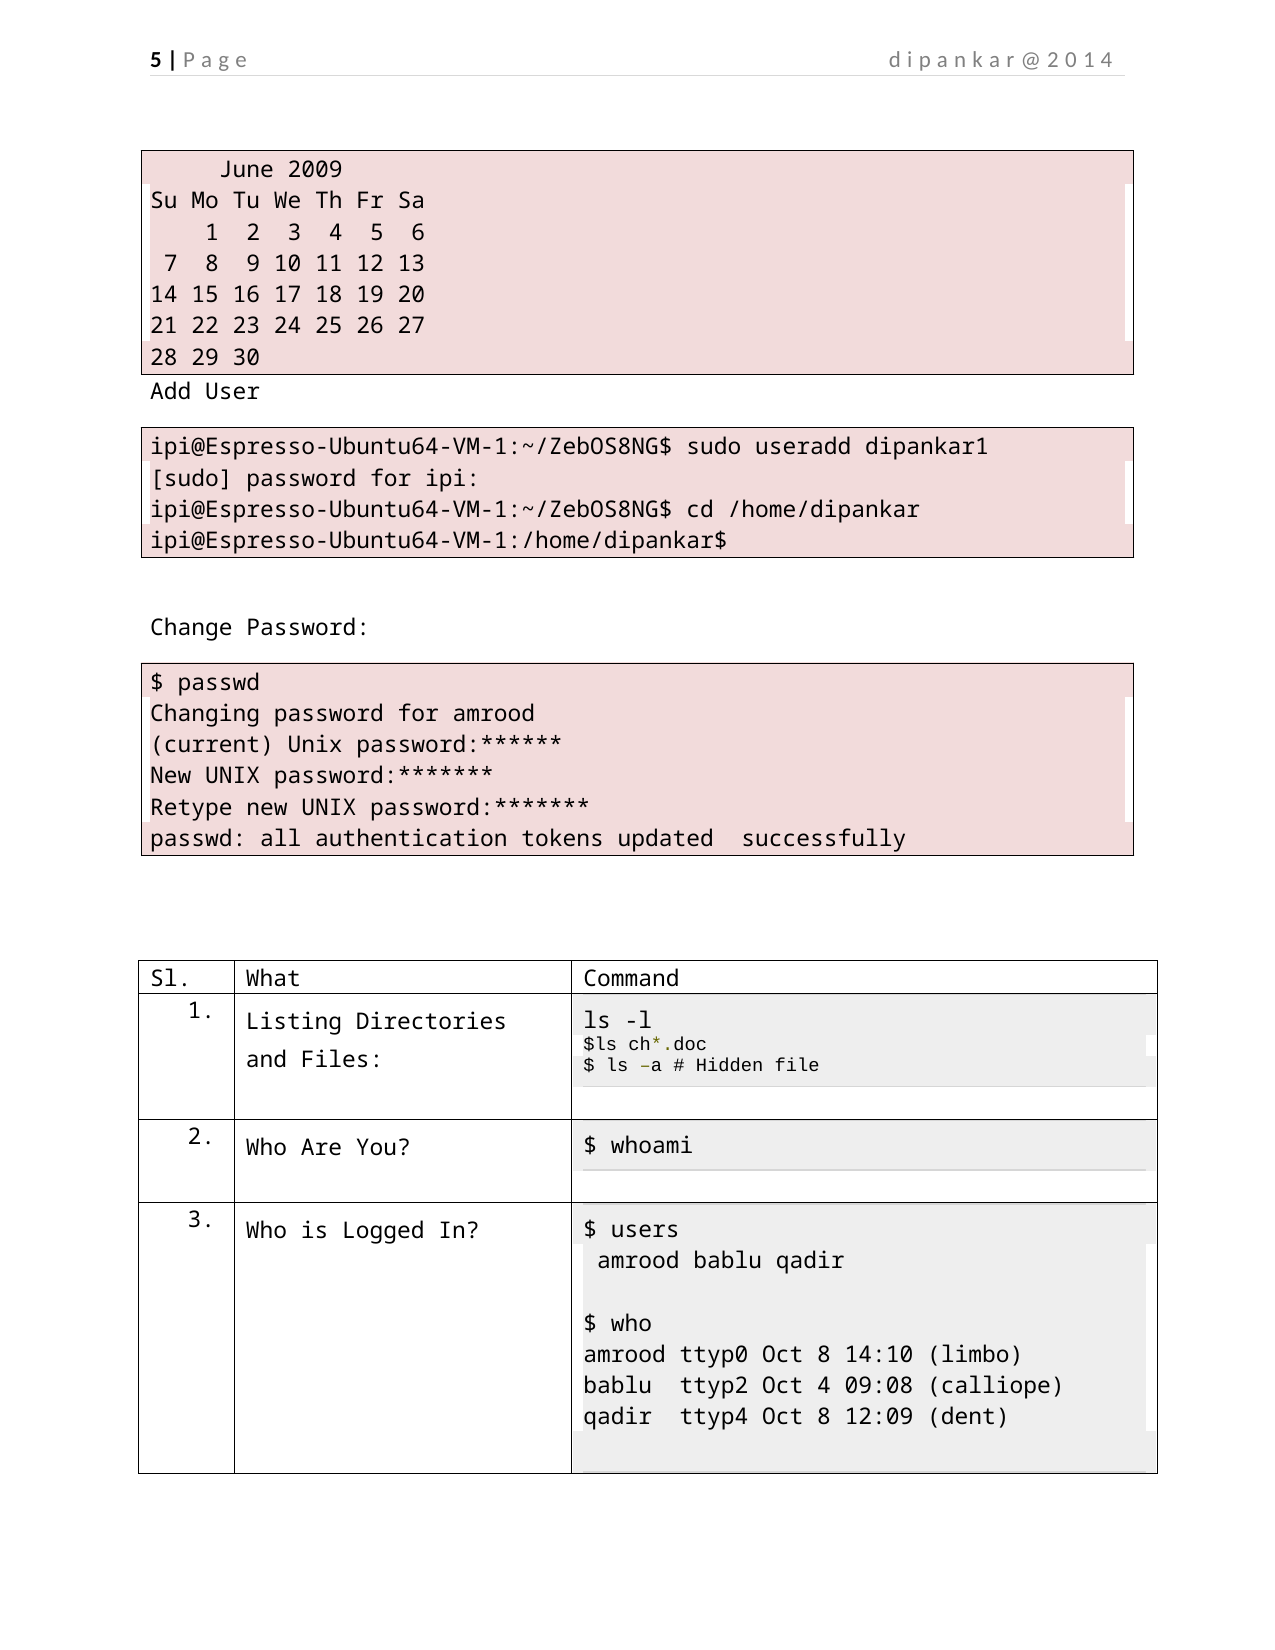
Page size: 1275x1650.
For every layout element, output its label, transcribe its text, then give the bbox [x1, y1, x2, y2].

text $ passwd [142, 664, 1133, 697]
text 21 22 23 24 25 26 27 [150, 309, 1125, 337]
table_cell Who is Logged In? [235, 1203, 571, 1473]
table_header Command [572, 961, 1157, 993]
text ipi@Espresso-Ubuntu64-VM-1:~/ZebOS8NG$ sudo useradd dipankar1 [142, 428, 1133, 461]
text [sudo] password for ipi: [150, 461, 1125, 493]
text Retype new UNIX password:******* [150, 791, 1125, 819]
text Su Mo Tu We Th Fr Sa [150, 184, 1125, 216]
text ipi@Espresso-Ubuntu64-VM-1:~/ZebOS8NG$ cd /home/dipankar [150, 493, 1125, 521]
table_cell [139, 1120, 234, 1202]
text Add User [150, 375, 1125, 406]
text 7 8 9 10 11 12 13 [150, 247, 1125, 278]
text ipi@Espresso-Ubuntu64-VM-1:/home/dipankar$ [142, 521, 1133, 557]
table_header Sl. [139, 961, 234, 993]
text June 2009 [142, 151, 1133, 184]
text New UNIX password:******* [150, 759, 1125, 791]
text Changing password for amrood [150, 697, 1125, 728]
table_cell Listing Directories and Files: [235, 994, 571, 1118]
table_cell $ whoami [572, 1120, 1157, 1202]
table_cell ls -l $ls ch*.doc $ ls –a # Hidden file [572, 994, 1157, 1118]
table_cell Who Are You? [235, 1120, 571, 1202]
text passwd: all authentication tokens updated successfully [142, 819, 1133, 855]
table_cell [139, 994, 234, 1118]
text 14 15 16 17 18 19 20 [150, 278, 1125, 309]
table_header What [235, 961, 571, 993]
text Change Password: [150, 610, 1125, 642]
text 1 2 3 4 5 6 [150, 216, 1125, 247]
text 28 29 30 [142, 337, 1133, 374]
text (current) Unix password:****** [150, 728, 1125, 759]
table_cell [139, 1203, 234, 1473]
